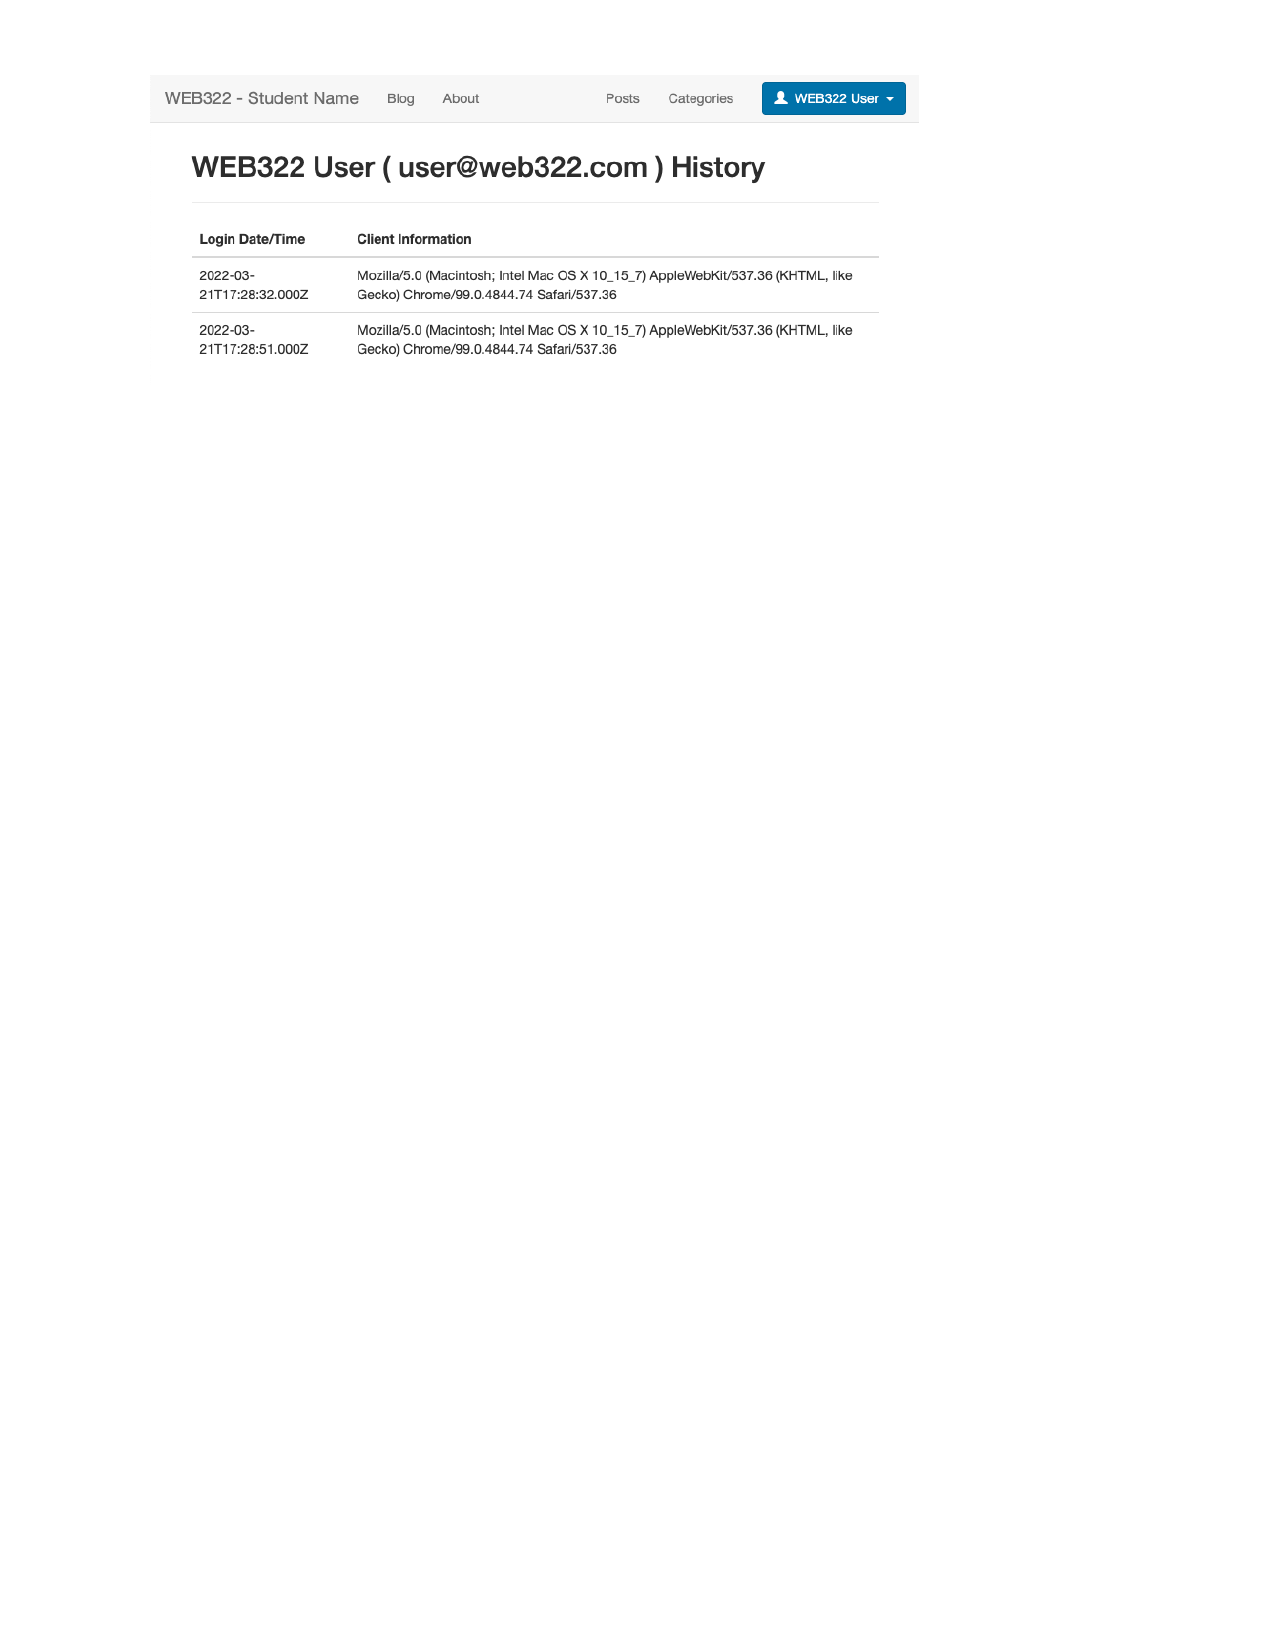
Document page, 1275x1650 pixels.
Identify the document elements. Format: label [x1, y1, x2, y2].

picture [150, 75, 919, 385]
